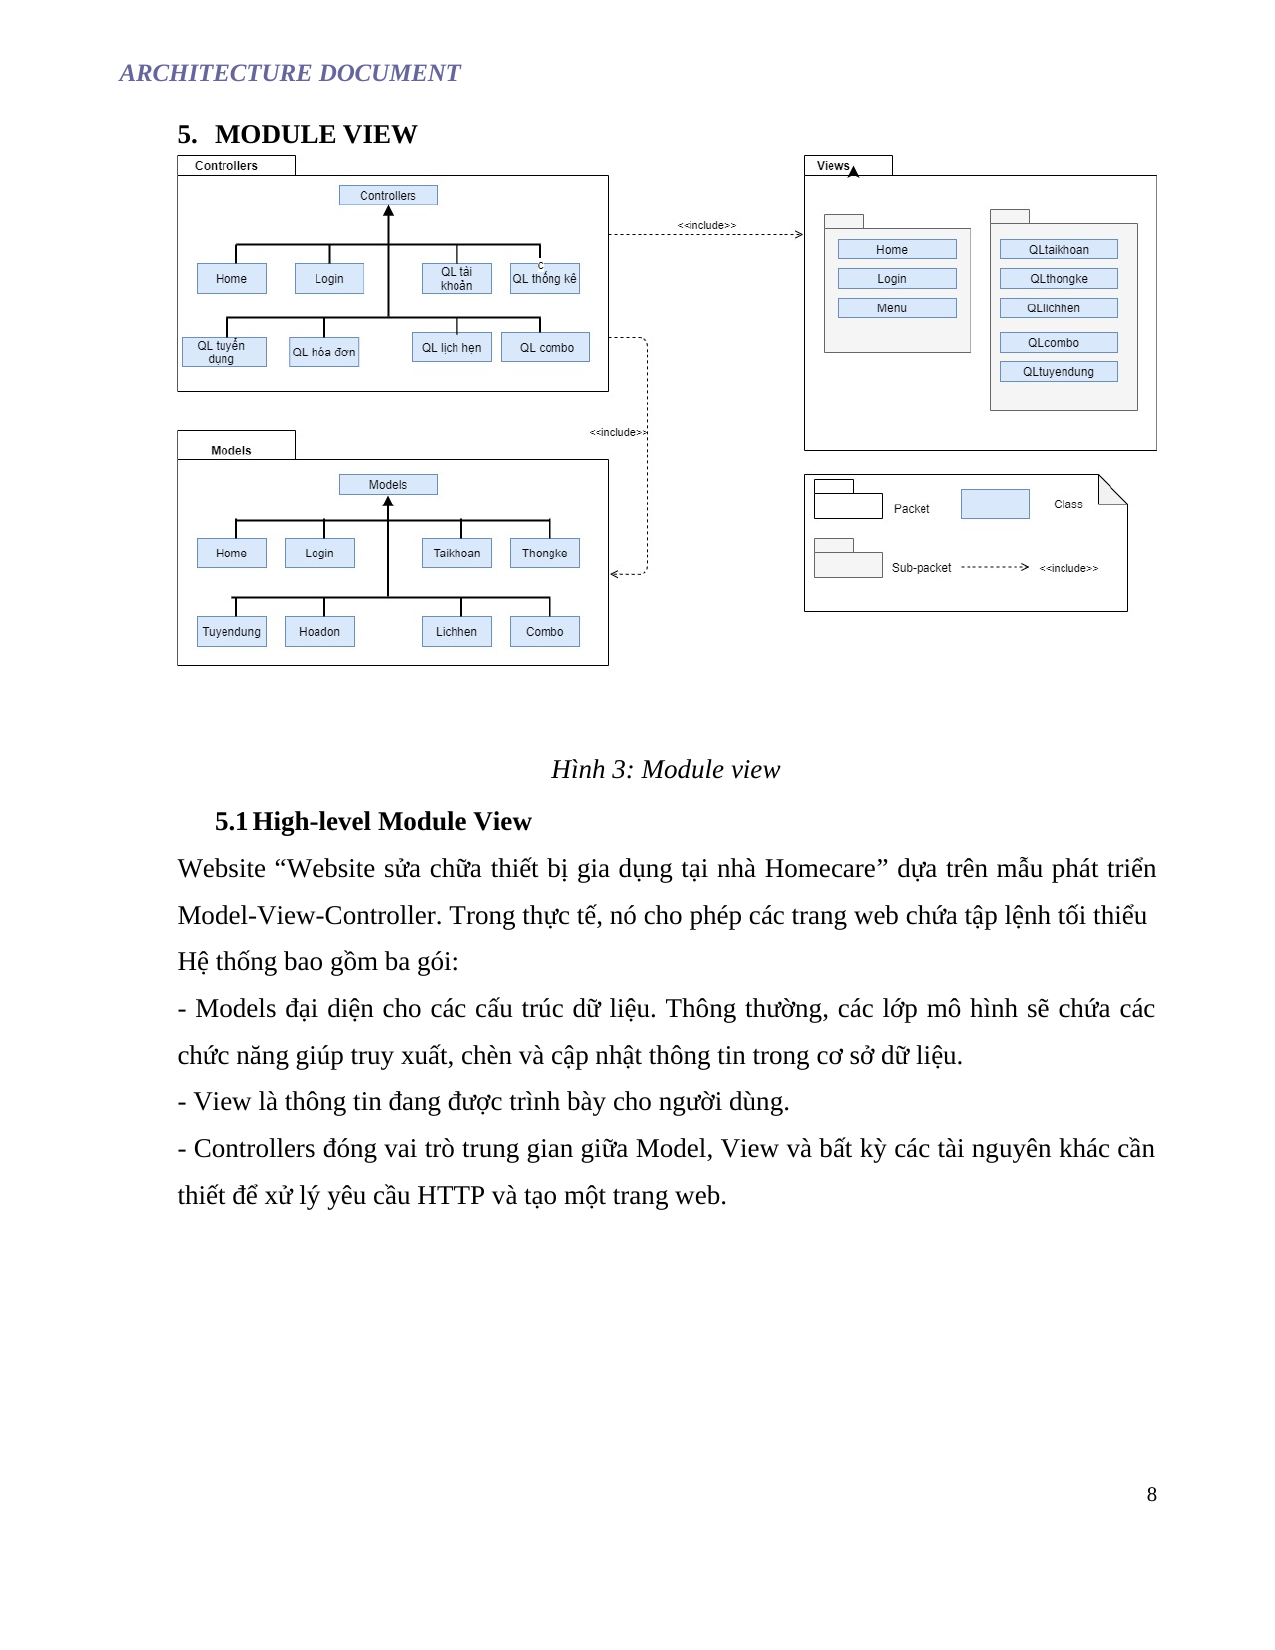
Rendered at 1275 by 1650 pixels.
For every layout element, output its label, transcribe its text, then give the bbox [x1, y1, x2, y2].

picture [177, 155, 1157, 754]
text - View là thông tin đang được trình bày cho người dùng. [177, 1086, 1157, 1117]
text - Models đại diện cho các cấu trúc dữ liệu. Thông thường, các lớp mô hình sẽ chứa các chức năng giúp truy xuất, chèn và cập nhật thông tin trong cơ sở dữ liệu. [177, 992, 1157, 1070]
text Website “Website sửa chữa thiết bị gia dụng tại nhà Homecare” dựa trên mẫu phát triển Model-View-Controller. Trong thực tế, nó cho phép các trang web chứa tập lệnh tối thiểu [177, 852, 1157, 930]
text Hình 3: Module view [177, 754, 1157, 785]
text Hệ thống bao gồm ba gói: [177, 946, 1157, 977]
subtitle MODULE VIEW [177, 118, 1157, 149]
list High-level Module View [215, 806, 1157, 837]
text - Controllers đóng vai trò trung gian giữa Model, View và bất kỳ các tài nguyên khác cần thiết để xử lý yêu cầu HTTP và tạo một trang web. [177, 1132, 1157, 1210]
